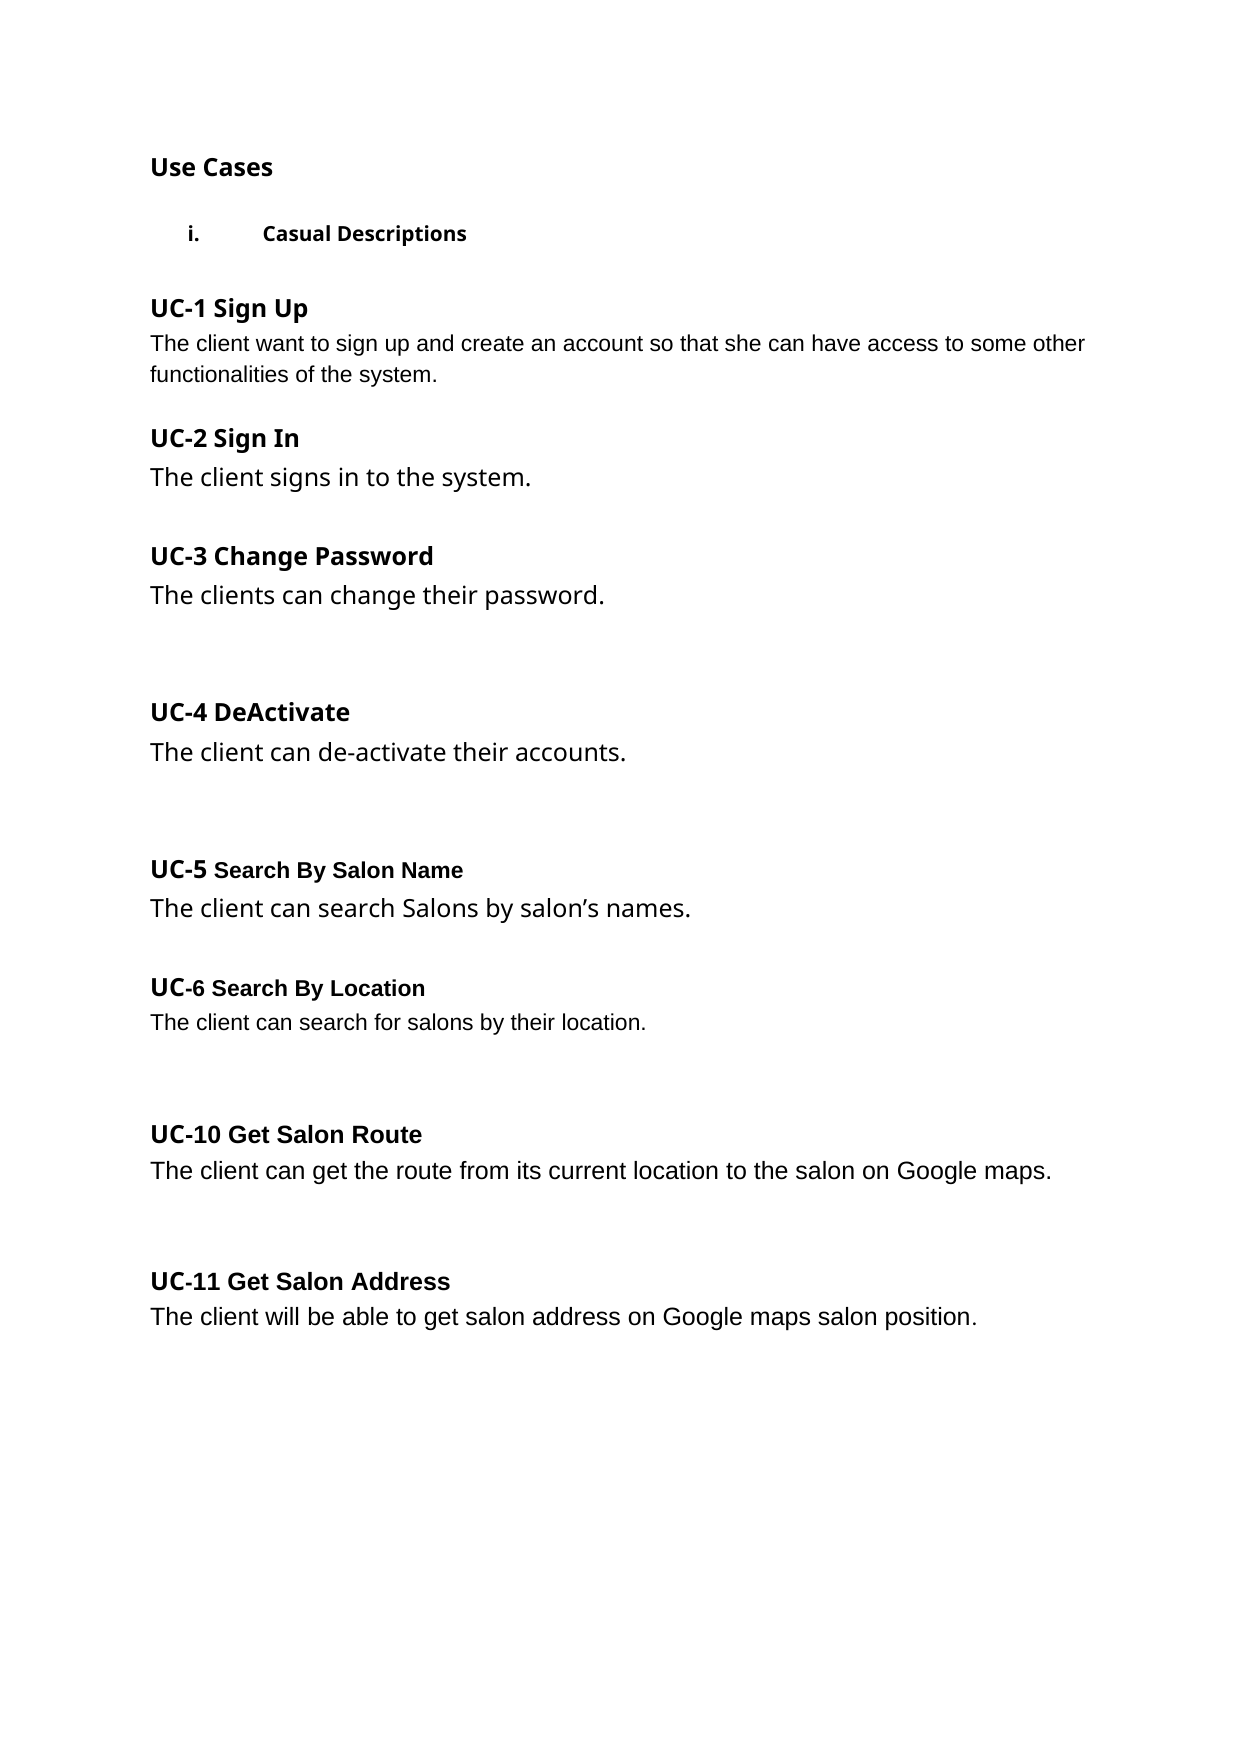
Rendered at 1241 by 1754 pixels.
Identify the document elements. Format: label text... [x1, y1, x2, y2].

text The client will be able to get salon address on Google maps salon position. [150, 1302, 1090, 1332]
text UC-3 Change Password [150, 538, 1090, 572]
text The client can search for salons by their location. [150, 1008, 1090, 1035]
text The client can search Salons by salon’s names. [150, 891, 1090, 925]
text The client want to sign up and create an account so that she can have access to some other functionalities of the system. [150, 330, 1090, 387]
text The client signs in to the system. [150, 460, 1090, 494]
text UC-11 Get Salon Address [150, 1263, 1090, 1297]
text Use Cases [150, 150, 1090, 184]
text The client can get the route from its current location to the salon on Google maps. [150, 1156, 1090, 1185]
text UC-10 Get Salon Route [150, 1117, 1090, 1151]
list Casual Descriptions [187, 219, 1090, 248]
text UC-6 Search By Location [150, 969, 1090, 1003]
text UC-2 Sign In [150, 421, 1090, 455]
text The clients can change their password. [150, 578, 1090, 612]
text UC-5 Search By Salon Name [150, 852, 1090, 886]
text The client can de-activate their accounts. [150, 734, 1090, 768]
text UC-4 DeActivate [150, 695, 1090, 729]
text UC-1 Sign Up [150, 291, 1090, 325]
